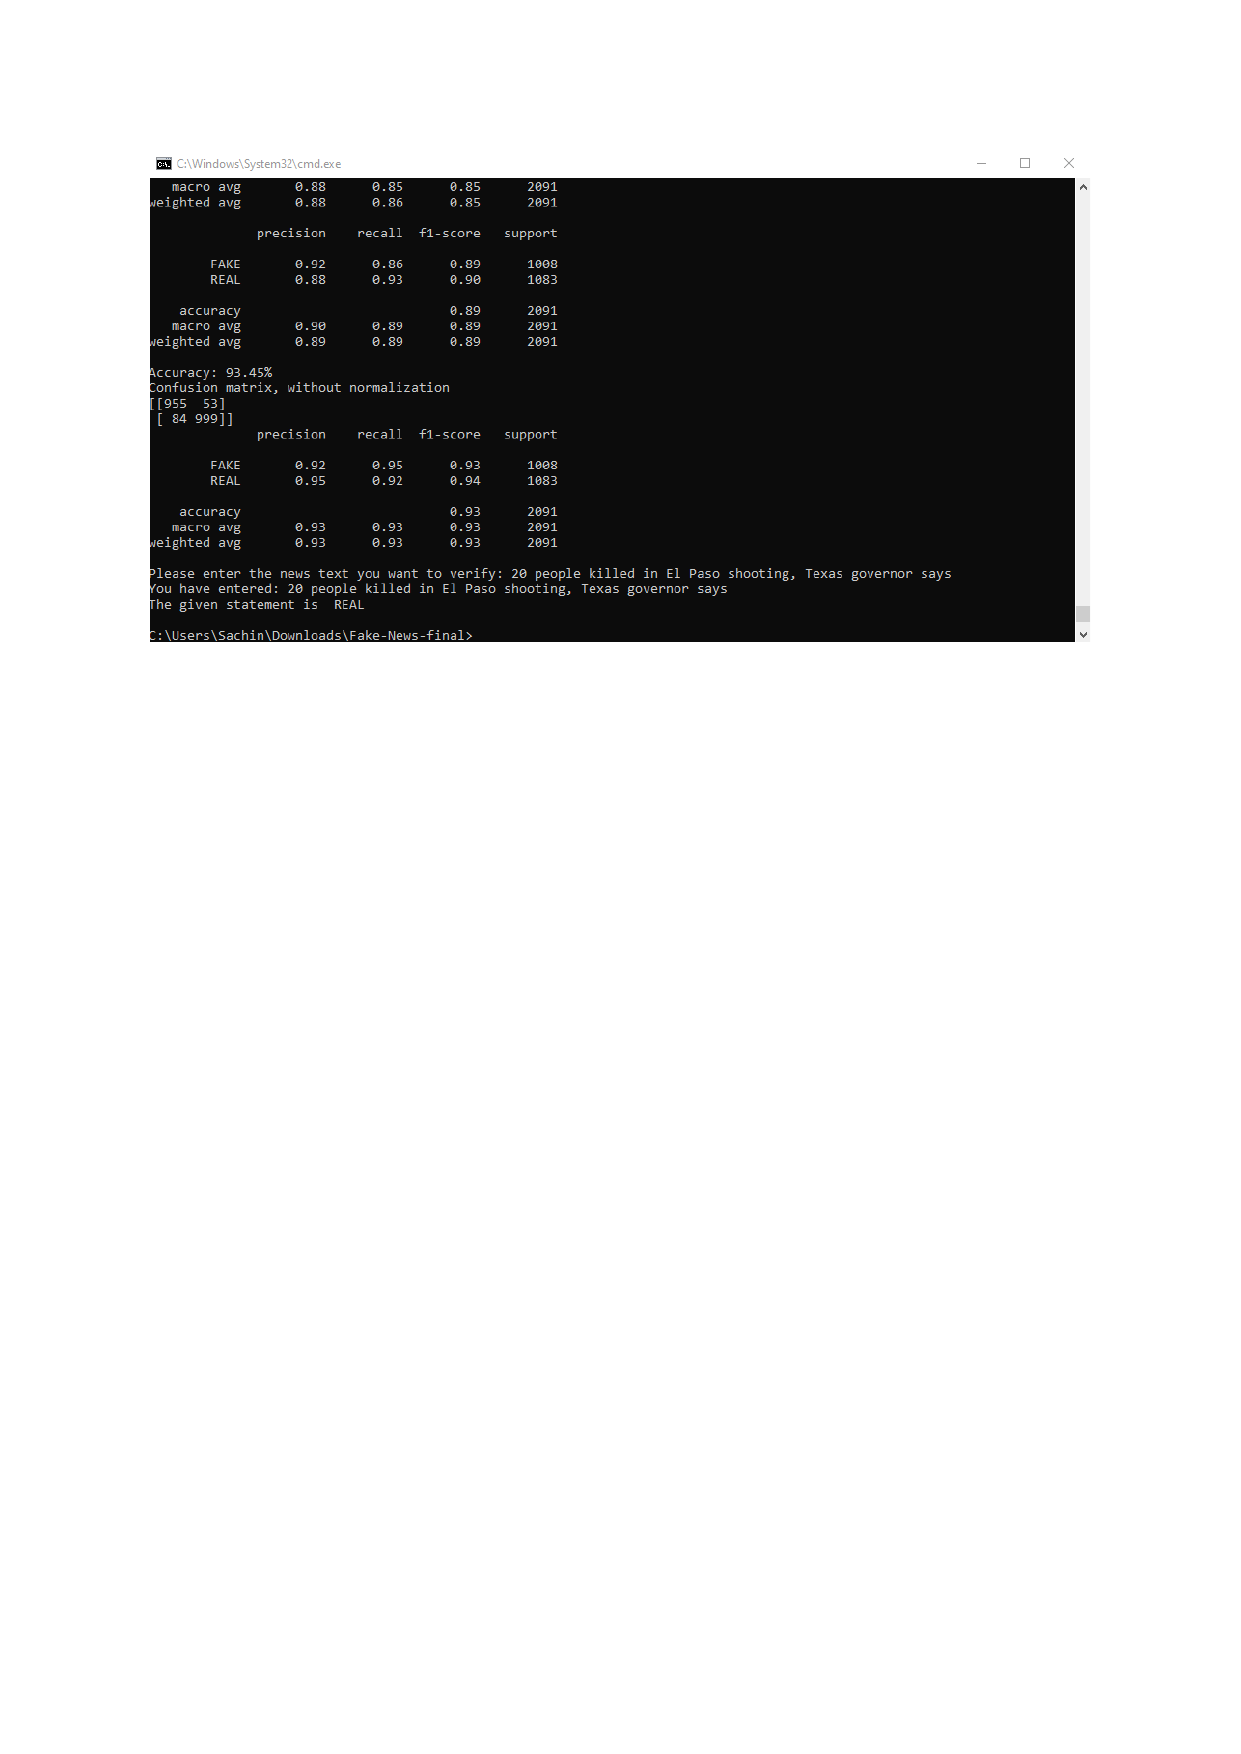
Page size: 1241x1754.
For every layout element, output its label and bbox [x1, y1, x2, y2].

picture [150, 150, 1091, 642]
